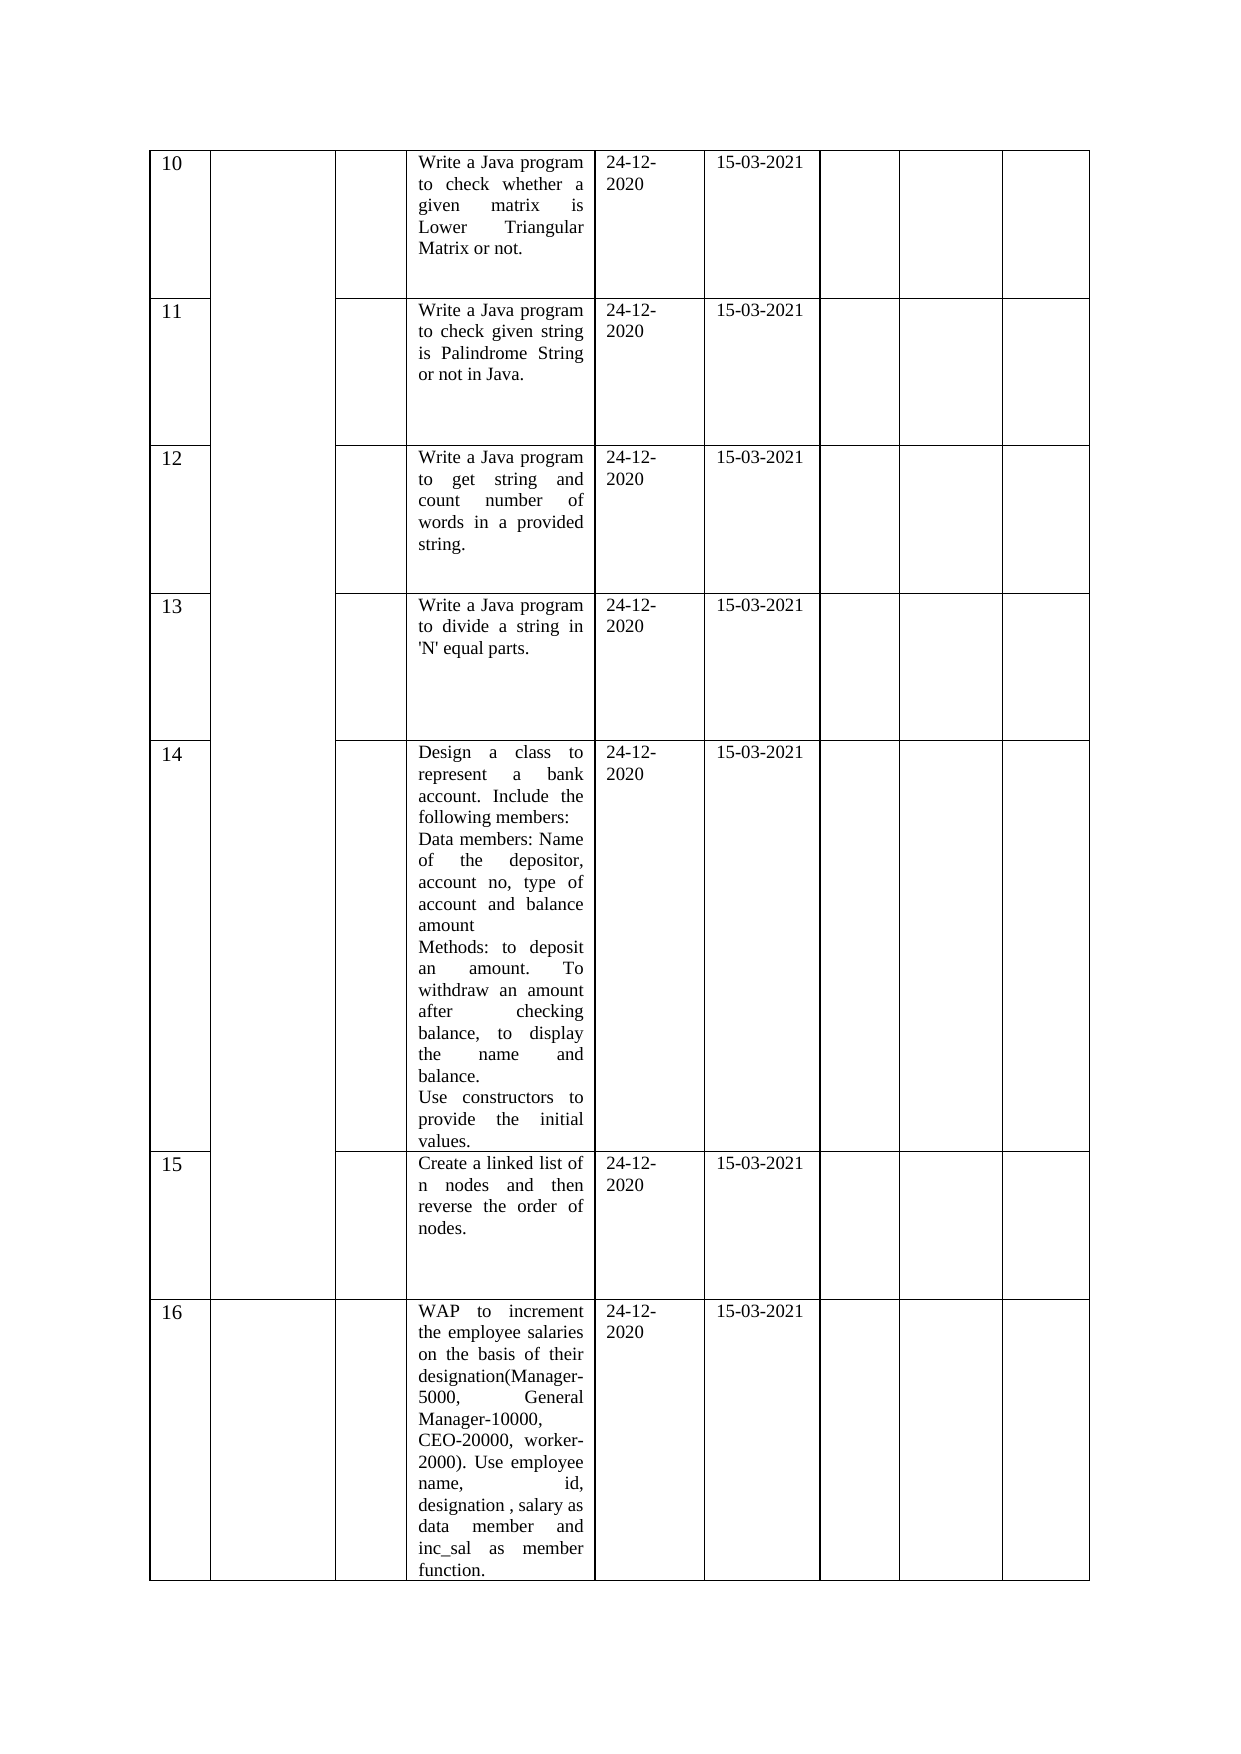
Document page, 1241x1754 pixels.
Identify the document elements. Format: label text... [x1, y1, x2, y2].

table_cell 24-12-2020 [596, 1300, 704, 1580]
table_cell [1003, 151, 1089, 298]
table_cell 15-03-2021 [705, 1152, 819, 1299]
table_cell [336, 1152, 406, 1299]
table_cell Write a Java program to check given string is Palindrome String or not in Java. [407, 299, 594, 445]
table_cell Write a Java program to divide a string in 'N' equal parts. [407, 594, 594, 740]
table_cell 15-03-2021 [705, 1300, 819, 1580]
table_cell 15-03-2021 [705, 151, 819, 298]
table_cell [336, 594, 406, 740]
table_cell [900, 151, 1002, 298]
table_cell [336, 446, 406, 593]
table_cell 13 [151, 594, 210, 740]
table_cell Create a linked list of n nodes and then reverse the order of nodes. [407, 1152, 594, 1299]
table_cell 10 [151, 151, 210, 298]
table_cell [1003, 446, 1089, 593]
table_cell [821, 151, 899, 298]
table_cell [1003, 1300, 1089, 1580]
table_cell [900, 741, 1002, 1151]
table_cell [900, 594, 1002, 740]
table_cell Write a Java program to check whether a given matrix is Lower Triangular Matrix or not. [407, 151, 594, 298]
table_cell 24-12-2020 [596, 446, 704, 593]
table_cell [900, 446, 1002, 593]
table_cell 12 [151, 446, 210, 593]
table_cell 24-12-2020 [596, 594, 704, 740]
table_cell [821, 1300, 899, 1580]
table_cell [336, 1300, 406, 1580]
table_cell [1003, 594, 1089, 740]
table_cell [821, 741, 899, 1151]
table_cell [1003, 299, 1089, 445]
table_cell 14 [151, 741, 210, 1151]
table_cell 11 [151, 299, 210, 445]
table_cell 24-12-2020 [596, 1152, 704, 1299]
table_cell 15-03-2021 [705, 594, 819, 740]
table_cell [900, 299, 1002, 445]
table_cell [336, 299, 406, 445]
table_cell 15-03-2021 [705, 299, 819, 445]
table_cell 24-12-2020 [596, 741, 704, 1151]
table_cell [1003, 741, 1089, 1151]
table_cell [211, 1300, 335, 1580]
table_cell [336, 741, 406, 1151]
table_cell [900, 1300, 1002, 1580]
table_cell [336, 151, 406, 298]
table_cell Write a Java program to get string and count number of words in a provided string. [407, 446, 594, 593]
table_cell 24-12-2020 [596, 151, 704, 298]
table_cell [821, 299, 899, 445]
table_cell 15 [151, 1152, 210, 1299]
table_cell [821, 1152, 899, 1299]
table_cell 15-03-2021 [705, 741, 819, 1151]
table_cell 24-12-2020 [596, 299, 704, 445]
table_cell Design a class to represent a bank account. Include the following members: Data members: Name of the depositor, account no, type of account and balance amount Methods: to deposit an amount. To withdraw an amount after checking balance, to display the name and balance. Use constructors to provide the initial values. [407, 741, 594, 1151]
table_cell [821, 446, 899, 593]
table_cell [821, 594, 899, 740]
table_cell WAP to increment the employee salaries on the basis of their designation(Manager-5000, General Manager-10000, CEO-20000, worker-2000). Use employee name, id, designation , salary as data member and inc_sal as member function. [407, 1300, 594, 1580]
table_cell 16 [151, 1300, 210, 1580]
table_cell 15-03-2021 [705, 446, 819, 593]
table_cell [900, 1152, 1002, 1299]
table_cell [1003, 1152, 1089, 1299]
